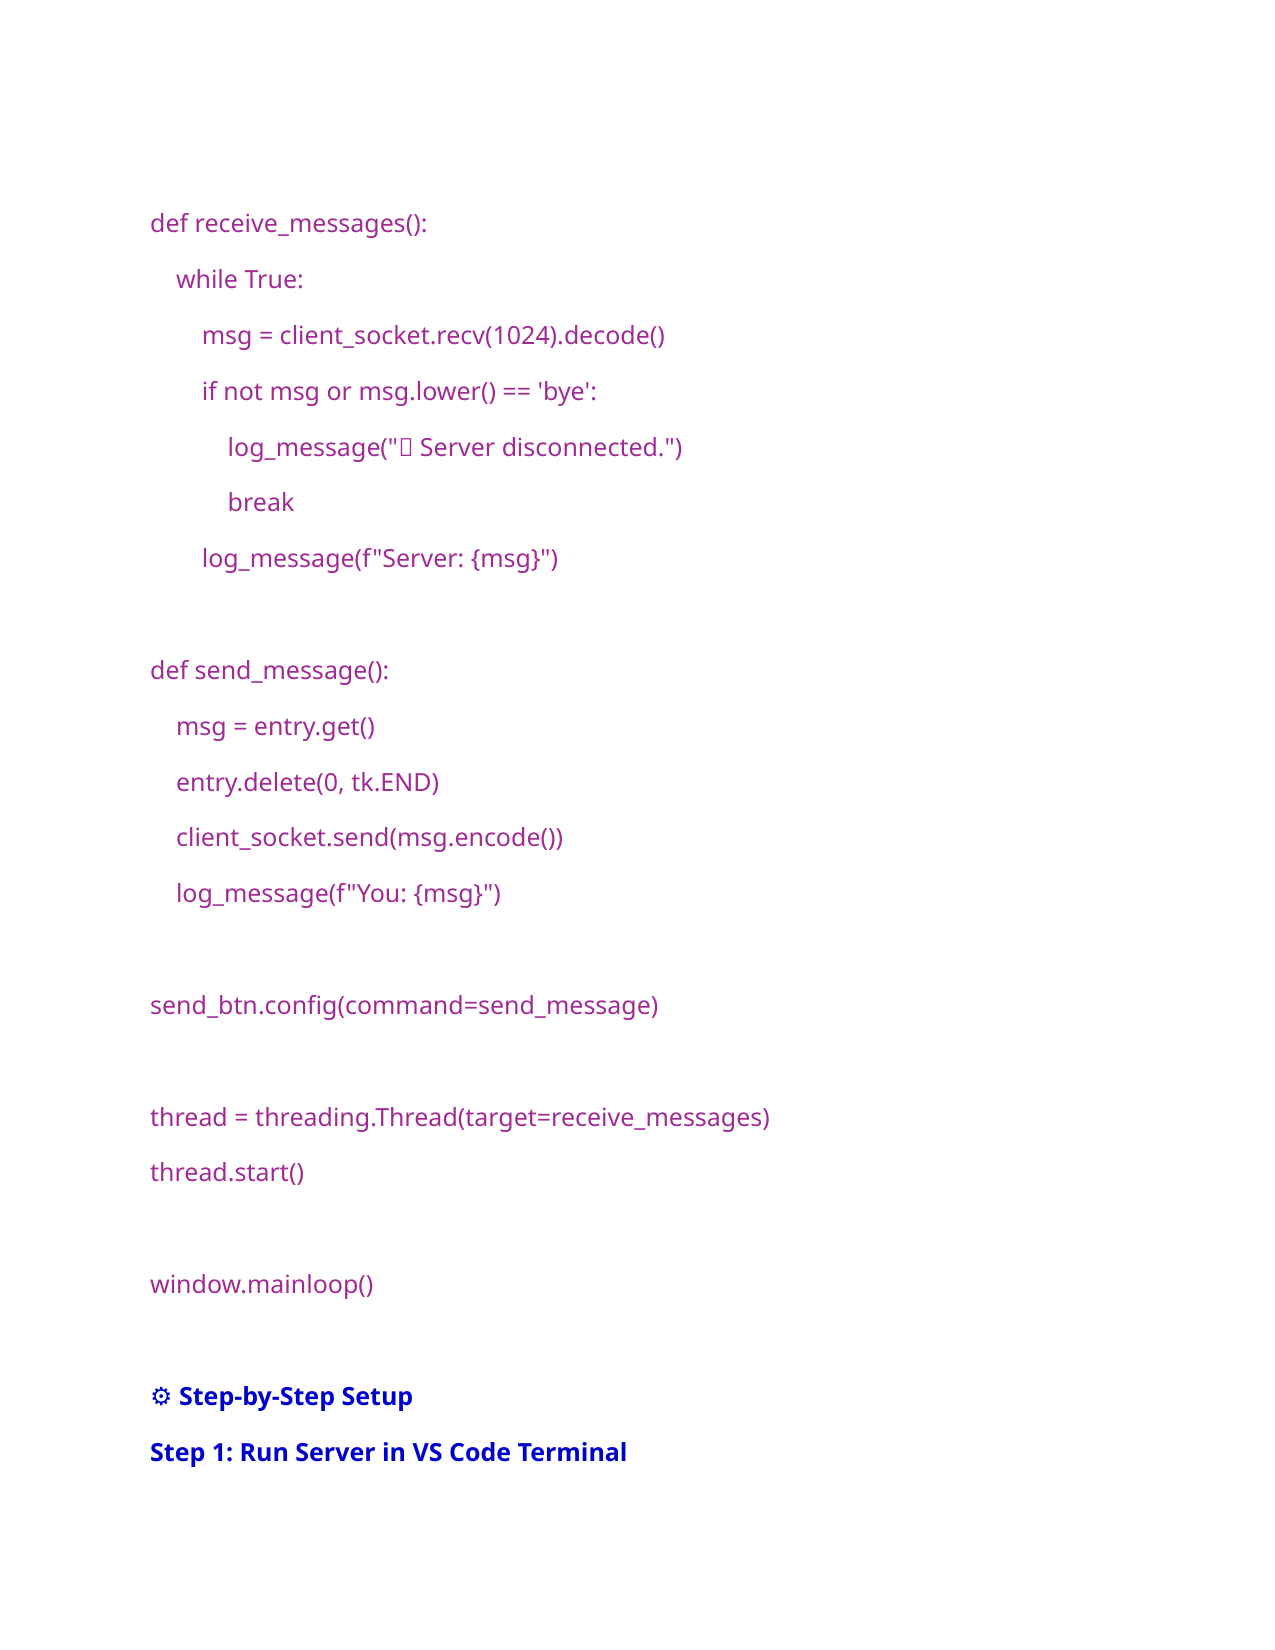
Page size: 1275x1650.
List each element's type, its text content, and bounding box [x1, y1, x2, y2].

text def receive_messages(): [150, 206, 1125, 240]
text if not msg or msg.lower() == 'bye': [150, 373, 1125, 407]
text thread = threading.Thread(target=receive_messages) [150, 1099, 1125, 1133]
text while True: [150, 262, 1125, 296]
text def send_message(): [150, 652, 1125, 687]
text log_message(f"Server: {msg}") [150, 541, 1125, 575]
text entry.delete(0, tk.END) [150, 764, 1125, 798]
text ⚙️ Step-by-Step Setup [150, 1378, 1125, 1412]
text log_message("❌ Server disconnected.") [150, 429, 1125, 463]
text log_message(f"You: {msg}") [150, 876, 1125, 910]
text client_socket.send(msg.encode()) [150, 820, 1125, 854]
text msg = entry.get() [150, 708, 1125, 742]
text Step 1: Run Server in VS Code Terminal [150, 1434, 1125, 1468]
text window.mainloop() [150, 1267, 1125, 1301]
text break [150, 485, 1125, 519]
text send_btn.config(command=send_message) [150, 987, 1125, 1022]
text thread.start() [150, 1155, 1125, 1189]
text msg = client_socket.recv(1024).decode() [150, 317, 1125, 352]
